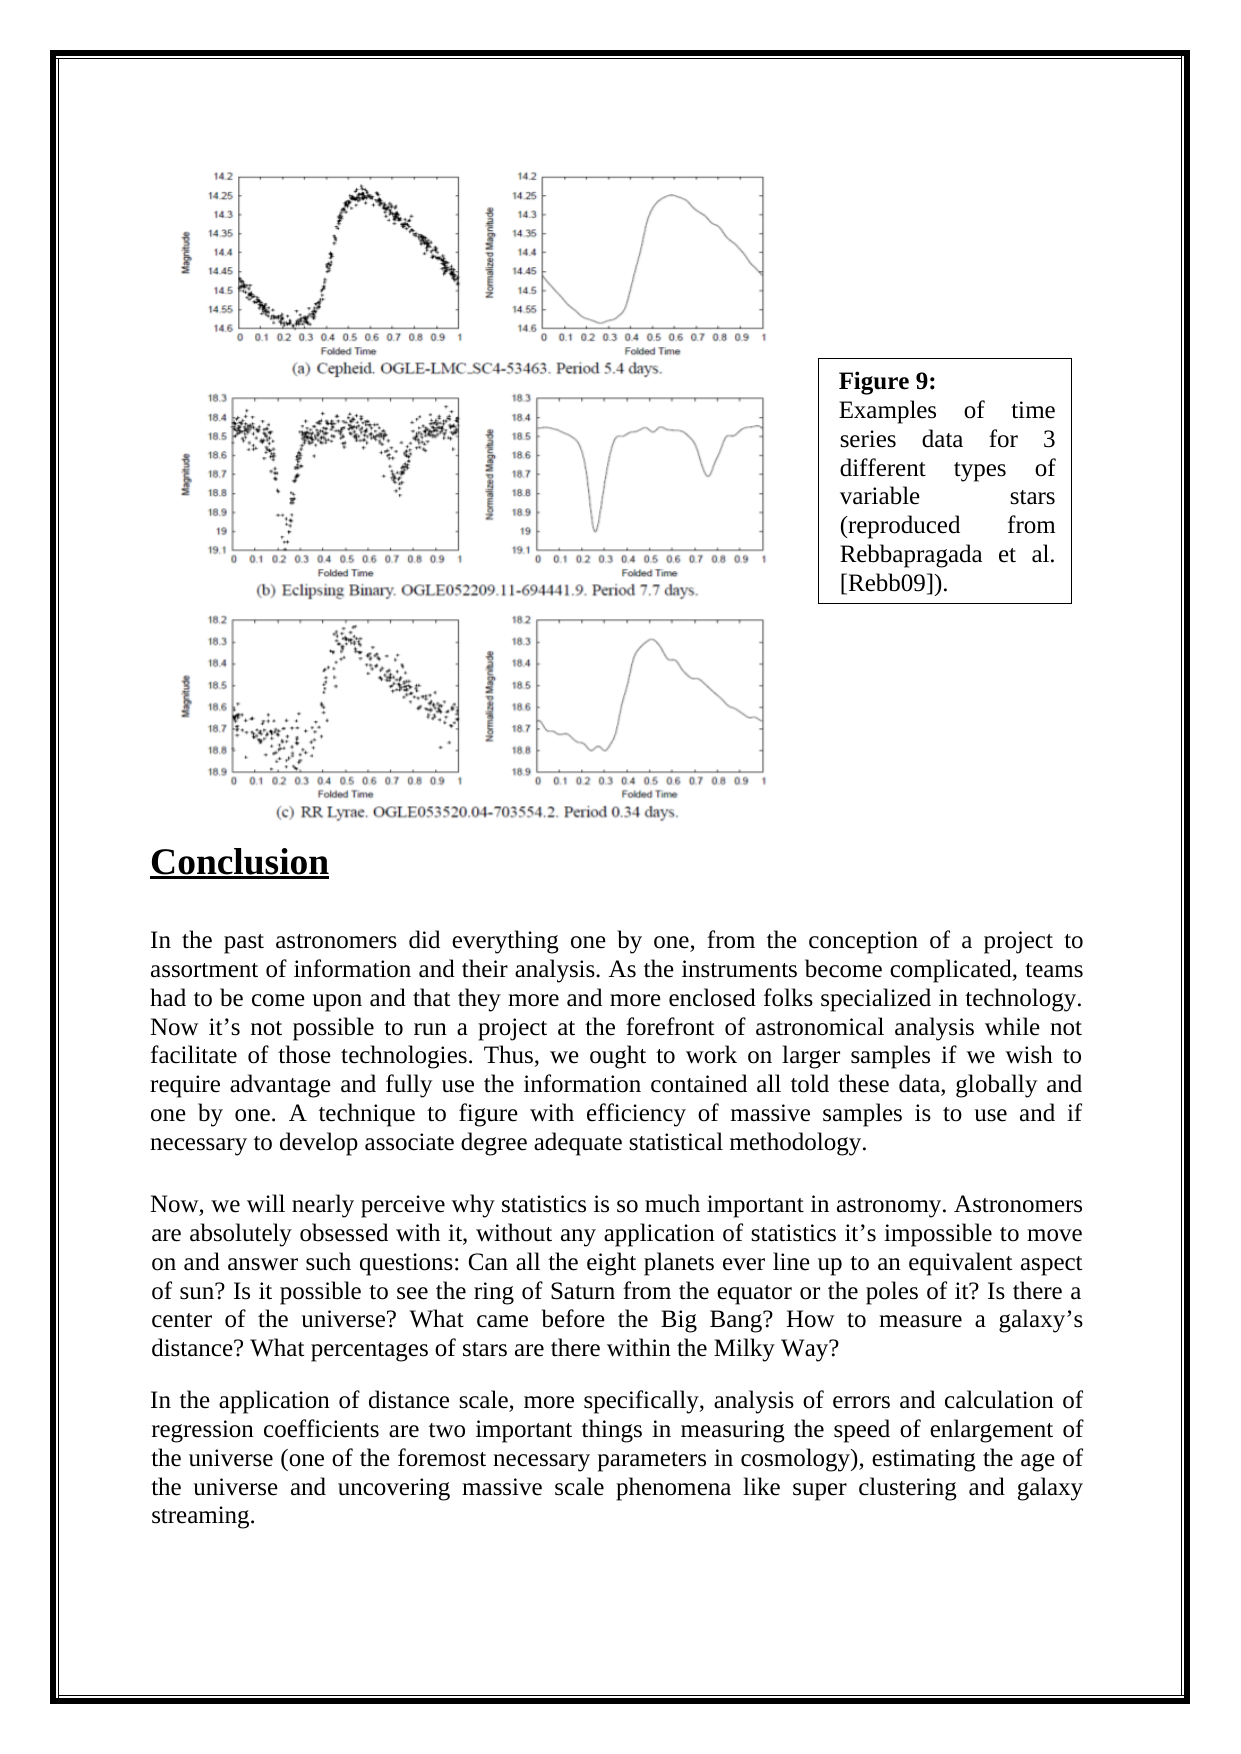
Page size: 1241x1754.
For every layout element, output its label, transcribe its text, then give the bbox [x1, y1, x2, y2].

text In the application of distance scale, more specifically, analysis of errors and calculation of regression coefficients are two important things in measuring the speed of enlargement of the universe (one of the foremost necessary parameters in cosmology), estimating the age of the universe and uncovering massive scale phenomena like super clustering and galaxy streaming. [150, 1386, 1084, 1529]
text In the past astronomers did everything one by one, from the conception of a project to assortment of information and their analysis. As the instruments become complicated, teams had to be come upon and that they more and more enclosed folks specialized in technology. Now it’s not possible to run a project at the forefront of astronomical analysis while not facilitate of those technologies. Thus, we ought to work on larger samples if we wish to require advantage and fully use the information contained all told these data, globally and one by one. A technique to figure with efficiency of massive samples is to use and if necessary to develop associate degree adequate statistical methodology. [150, 926, 1084, 1156]
picture [150, 150, 785, 840]
text Now, we will nearly perceive why statistics is so much important in astronomy. Astronomers are absolutely obsessed with it, without any application of statistics it’s impossible to move on and answer such questions: Can all the eight planets ever line up to an equivalent aspect of sun? Is it possible to see the ring of Saturn from the equator or the poles of it? Is there a center of the universe? What came before the Big Bang? How to measure a galaxy’s distance? What percentages of stars are there within the Milky Way? [150, 1189, 1084, 1362]
text Conclusion [150, 839, 1090, 882]
